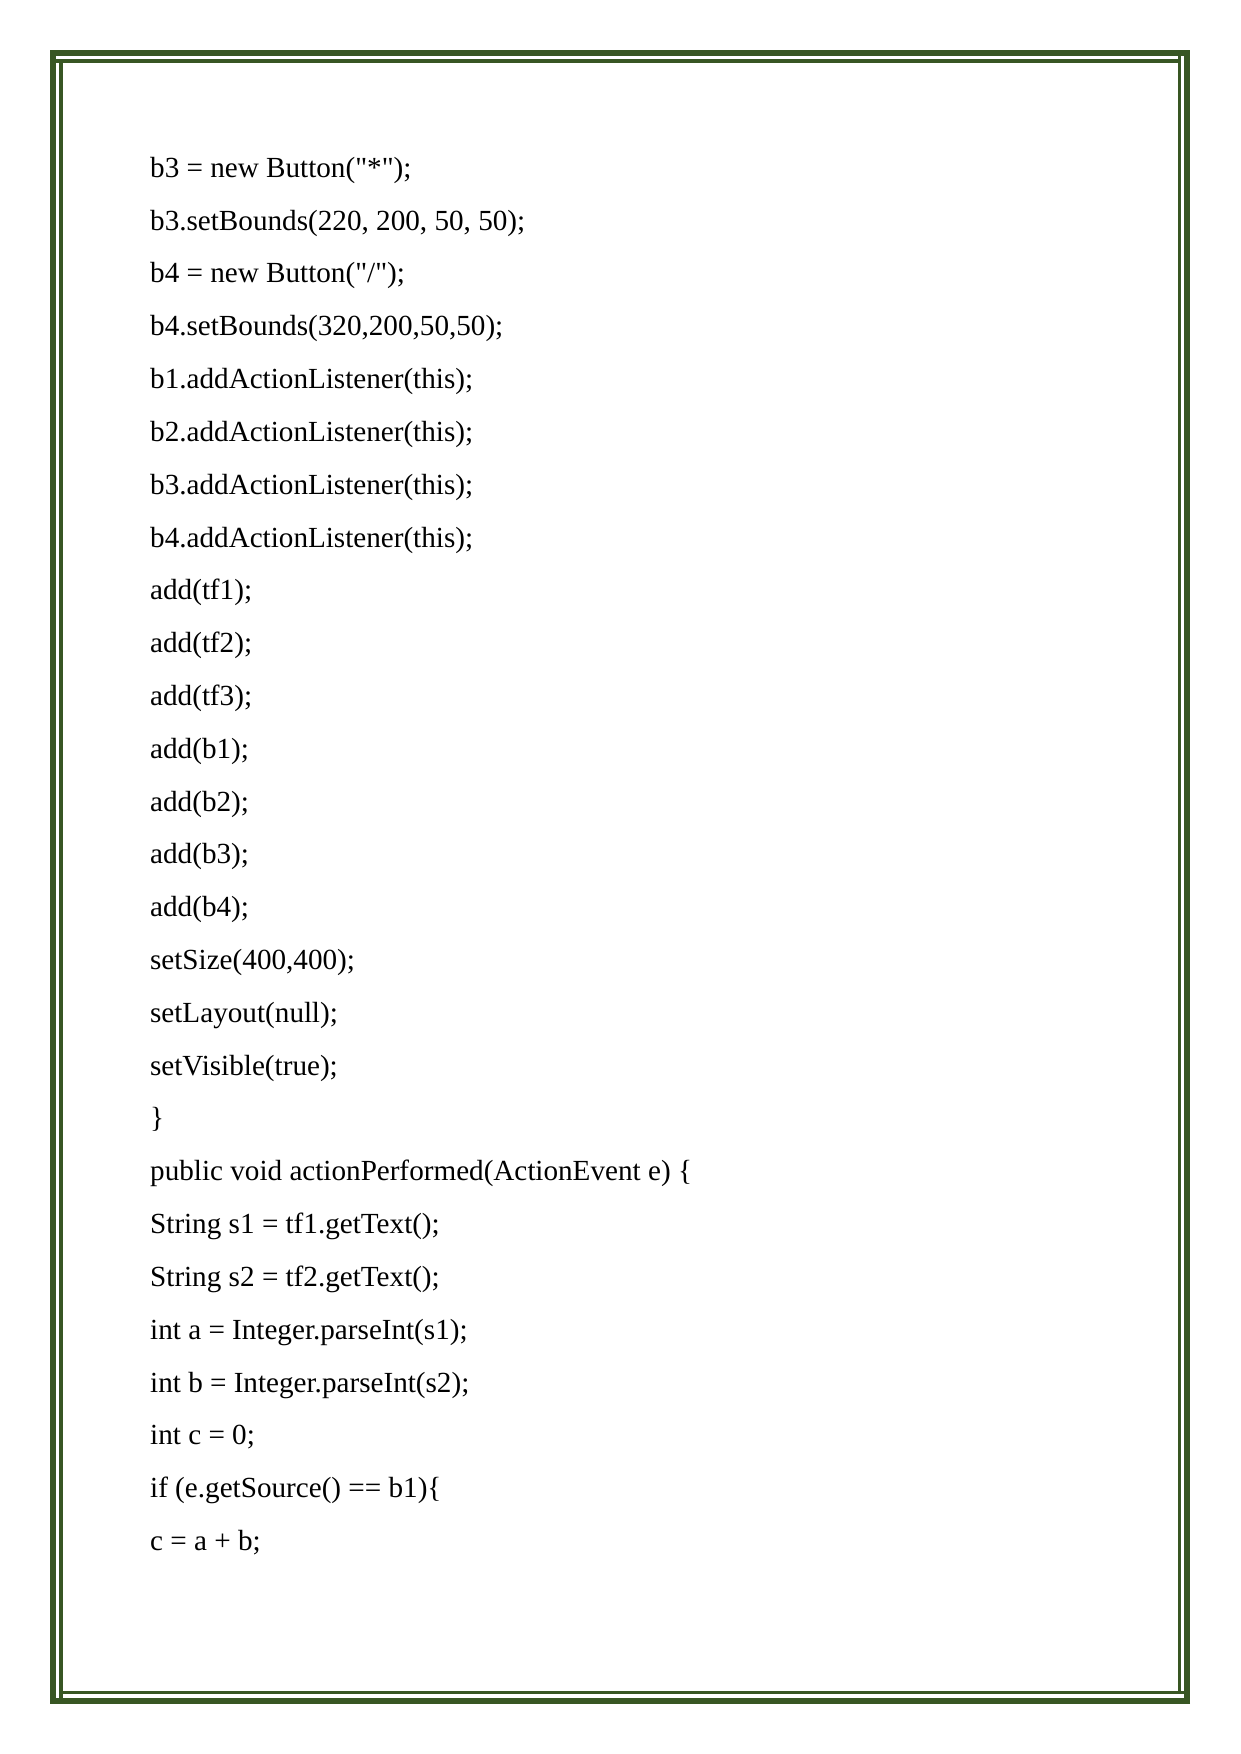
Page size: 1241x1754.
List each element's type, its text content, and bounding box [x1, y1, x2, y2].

text add(tf2); [150, 625, 1090, 659]
text c = a + b; [150, 1523, 1090, 1557]
text b3.setBounds(220, 200, 50, 50); [150, 203, 1090, 236]
text int b = Integer.parseInt(s2); [150, 1365, 1090, 1398]
text int c = 0; [150, 1417, 1090, 1451]
text } [150, 1101, 1090, 1134]
text b3.addActionListener(this); [150, 467, 1090, 500]
text setSize(400,400); [150, 942, 1090, 976]
text public void actionPerformed(ActionEvent e) { [150, 1153, 1090, 1187]
text int a = Integer.parseInt(s1); [150, 1312, 1090, 1345]
text b4 = new Button("/"); [150, 256, 1090, 289]
text add(b4); [150, 889, 1090, 923]
text add(tf3); [150, 678, 1090, 712]
text b3 = new Button("*"); [150, 150, 1090, 183]
text b1.addActionListener(this); [150, 361, 1090, 395]
text add(b1); [150, 731, 1090, 764]
text String s2 = tf2.getText(); [150, 1259, 1090, 1293]
text b2.addActionListener(this); [150, 414, 1090, 448]
text String s1 = tf1.getText(); [150, 1206, 1090, 1240]
text if (e.getSource() == b1){ [150, 1470, 1090, 1504]
text add(b3); [150, 837, 1090, 870]
text add(b2); [150, 784, 1090, 817]
text b4.addActionListener(this); [150, 520, 1090, 553]
text b4.setBounds(320,200,50,50); [150, 308, 1090, 342]
text setLayout(null); [150, 995, 1090, 1028]
text setVisible(true); [150, 1048, 1090, 1081]
text add(tf1); [150, 572, 1090, 606]
